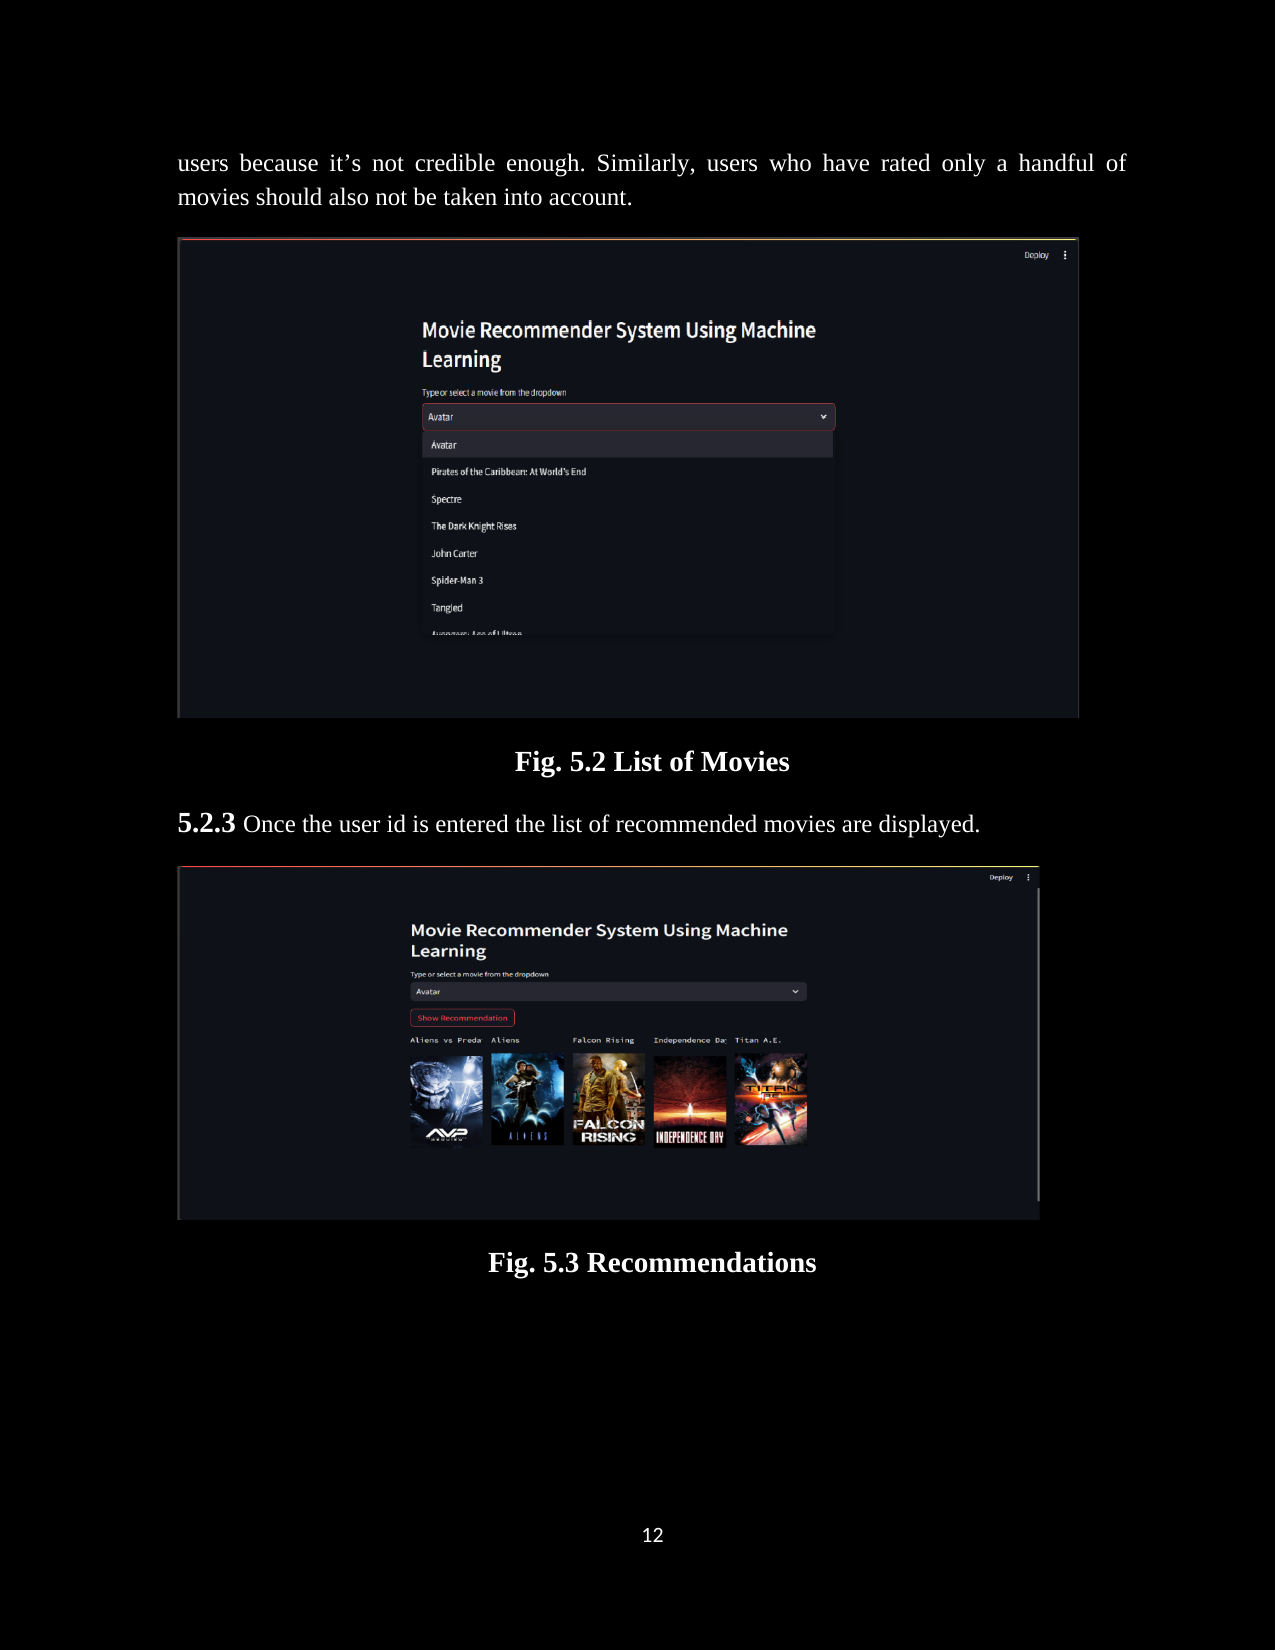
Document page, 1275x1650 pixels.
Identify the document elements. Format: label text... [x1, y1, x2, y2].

text Fig. 5.3 Recommendations [177, 1245, 1127, 1279]
text Fig. 5.2 List of Movies [177, 744, 1127, 777]
picture [177, 237, 1080, 718]
text 5.2.3 Once the user id is entered the list of recommended movies are displayed. [177, 805, 1127, 838]
picture [177, 866, 1040, 1220]
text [177, 148, 1127, 211]
